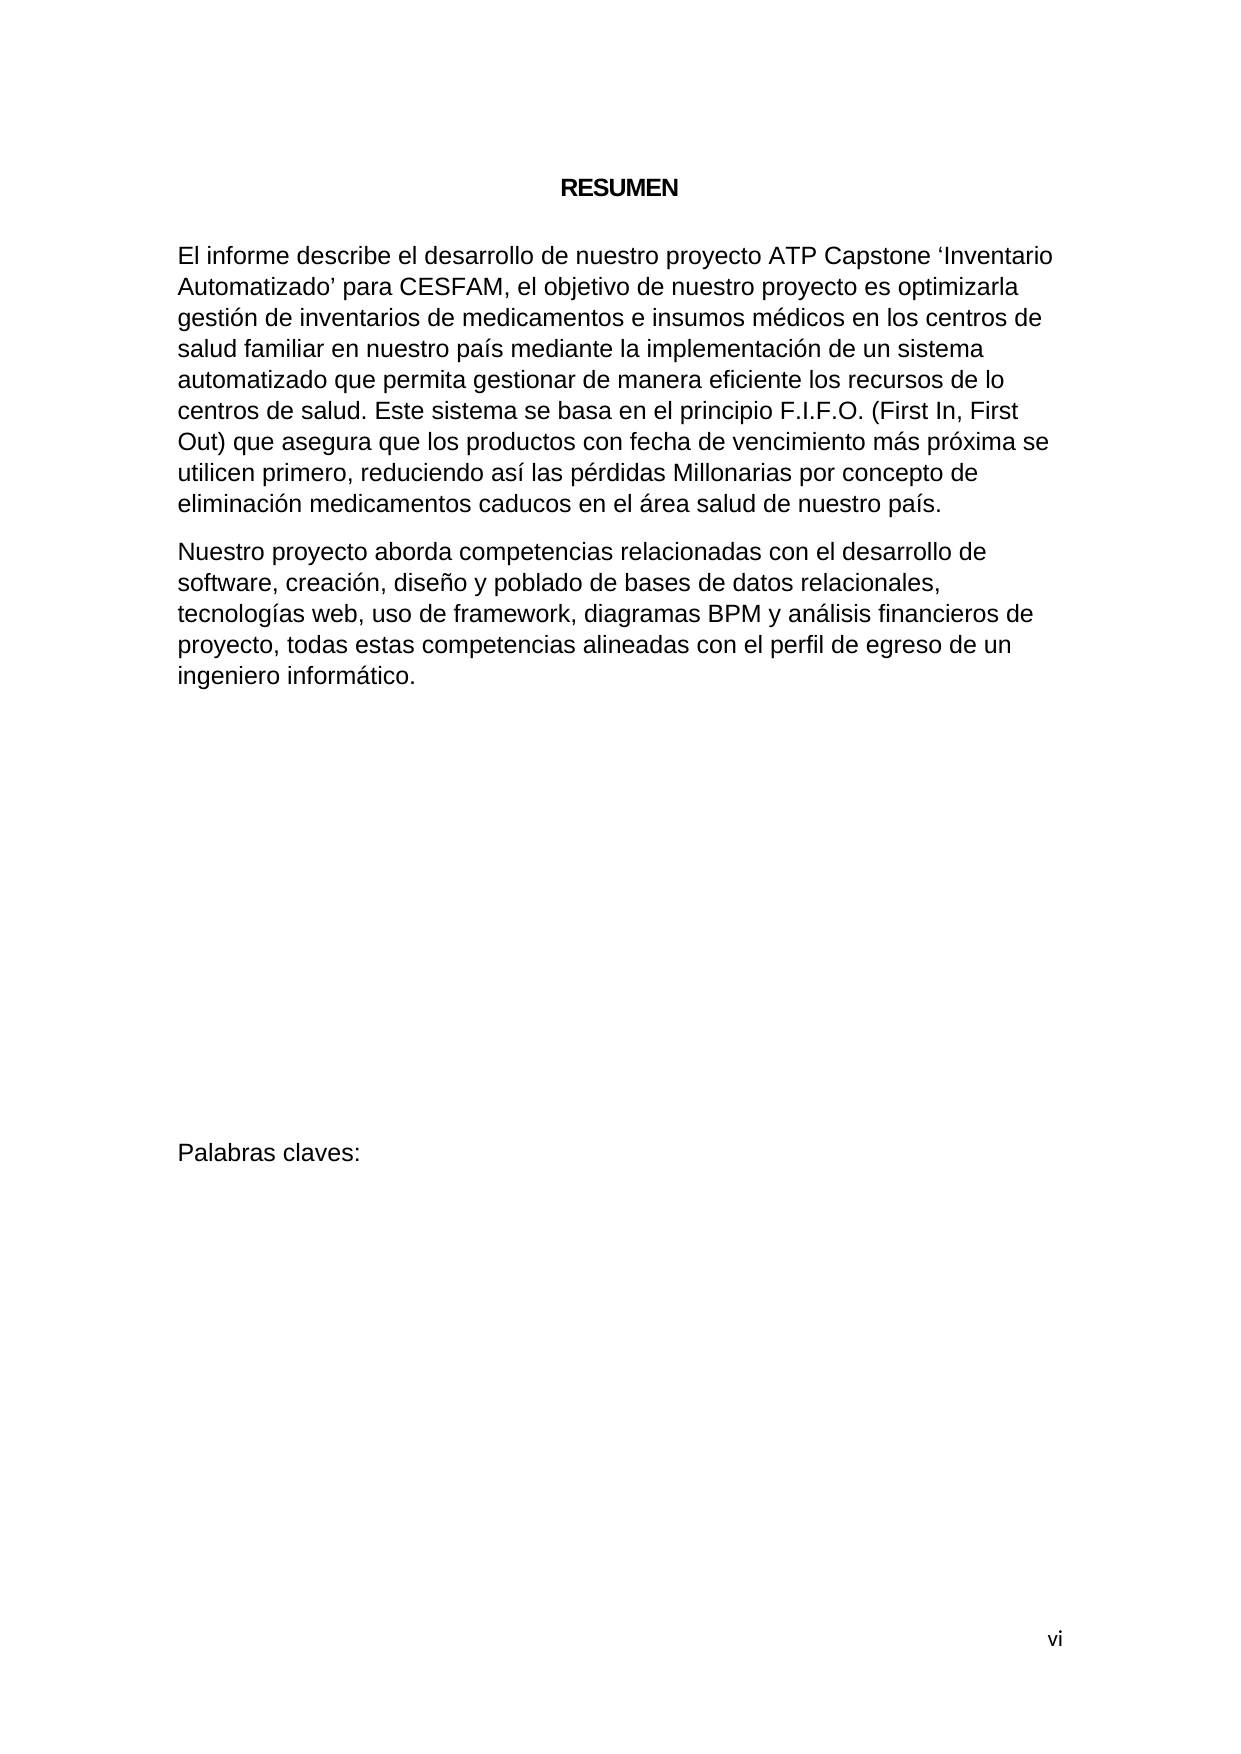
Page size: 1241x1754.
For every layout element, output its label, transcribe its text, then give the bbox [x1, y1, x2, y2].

text Nuestro proyecto aborda competencias relacionadas con el desarrollo de software, creación, diseño y poblado de bases de datos relacionales, tecnologías web, uso de framework, diagramas BPM y análisis financieros de proyecto, todas estas competencias alineadas con el perfil de egreso de un ingeniero informático. [177, 537, 1063, 690]
title RESUMEN [177, 173, 1063, 201]
text El informe describe el desarrollo de nuestro proyecto ATP Capstone ‘Inventario Automatizado’ para CESFAM, el objetivo de nuestro proyecto es optimizarla gestión de inventarios de medicamentos e insumos médicos en los centros de salud familiar en nuestro país mediante la implementación de un sistema automatizado que permita gestionar de manera eficiente los recursos de lo centros de salud. Este sistema se basa en el principio F.I.F.O. (First In, First Out) que asegura que los productos con fecha de vencimiento más próxima se utilicen primero, reduciendo así las pérdidas Millonarias por concepto de eliminación medicamentos caducos en el área salud de nuestro país. [177, 241, 1063, 518]
text Palabras claves: [177, 1138, 1063, 1167]
